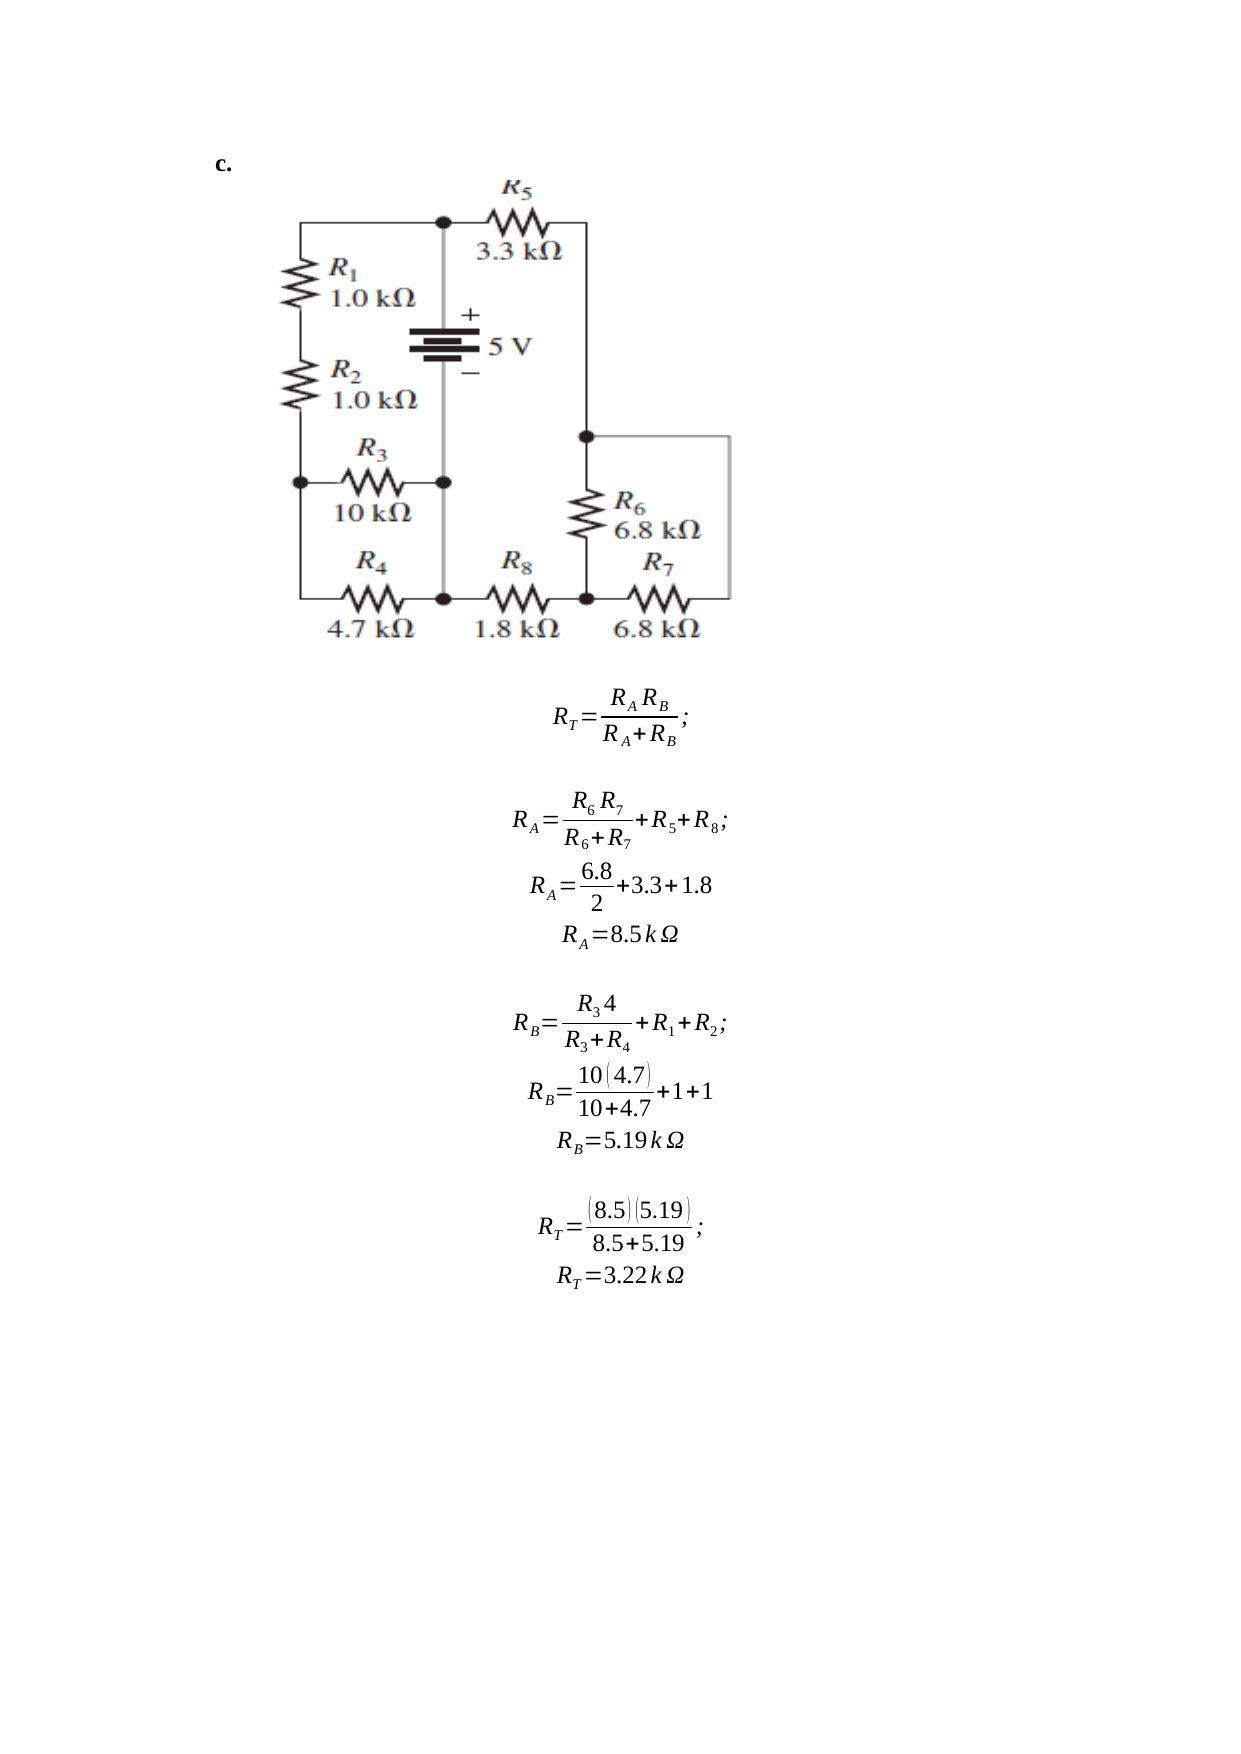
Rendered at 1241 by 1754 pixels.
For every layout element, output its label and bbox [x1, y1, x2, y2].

picture [252, 180, 749, 647]
